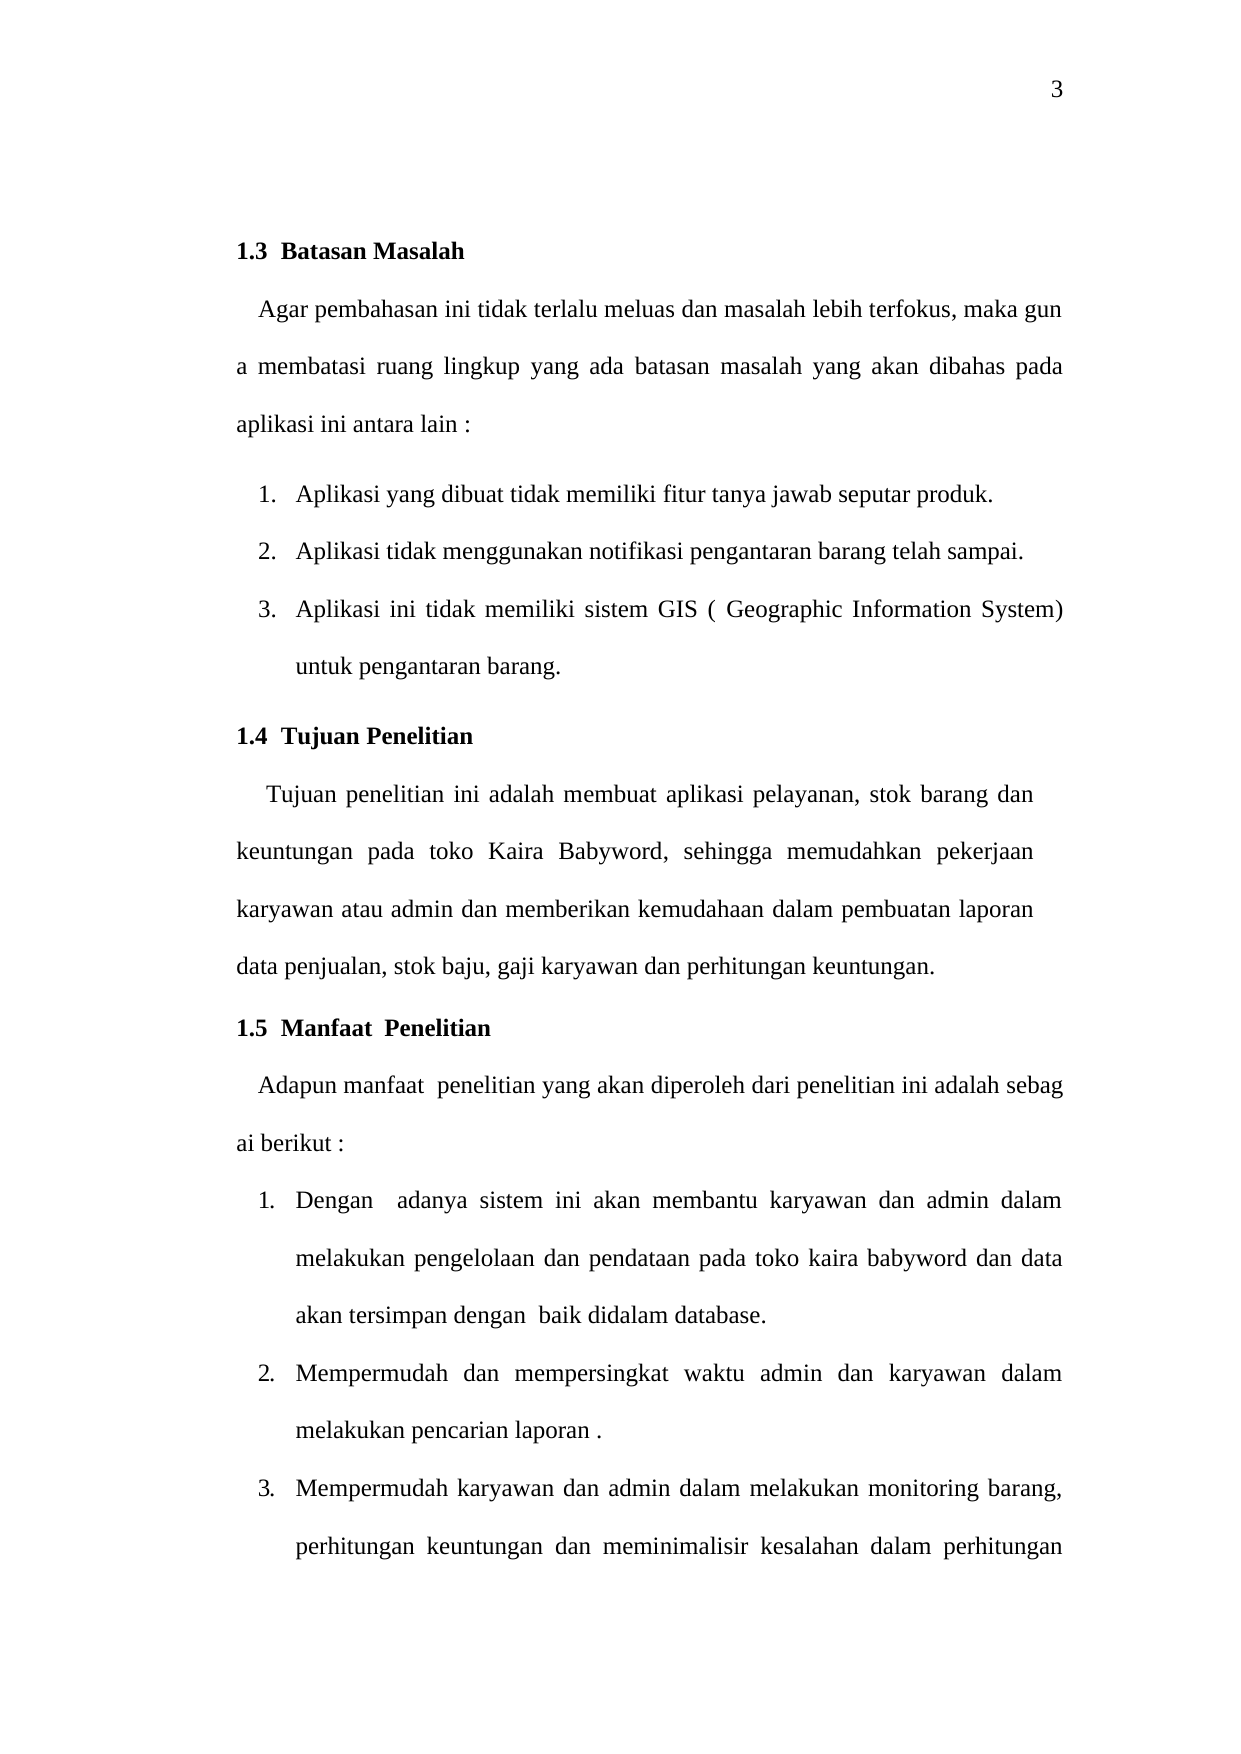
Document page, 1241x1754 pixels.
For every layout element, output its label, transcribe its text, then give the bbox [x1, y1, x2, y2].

list Mempermudah dan mempersingkat waktu admin dan karyawan dalam melakukan pencarian laporan . [258, 1358, 1063, 1444]
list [258, 1473, 1063, 1559]
text Tujuan penelitian ini adalah membuat aplikasi pelayanan, stok barang dan keuntungan pada toko Kaira Babyword, sehingga memudahkan pekerjaan karyawan atau admin dan memberikan kemudahaan dalam pembuatan laporan data penjualan, stok baju, gaji karyawan dan perhitungan keuntungan. [236, 779, 1034, 980]
list Aplikasi yang dibuat tidak memiliki fitur tanya jawab seputar produk. [258, 479, 1063, 507]
text Adapun manfaat penelitian yang akan diperoleh dari penelitian ini adalah sebagai berikut : [236, 1070, 1063, 1157]
text Agar pembahasan ini tidak terlalu meluas dan masalah lebih terfokus, maka guna membatasi ruang lingkup yang ada batasan masalah yang akan dibahas pada aplikasi ini antara lain : [236, 294, 1063, 437]
subtitle Batasan Masalah [236, 236, 1063, 265]
list Aplikasi ini tidak memiliki sistem GIS ( Geographic Information System) untuk pengantaran barang. [258, 594, 1063, 680]
list Dengan adanya sistem ini akan membantu karyawan dan admin dalam melakukan pengelolaan dan pendataan pada toko kaira babyword dan data akan tersimpan dengan baik didalam database. [258, 1186, 1063, 1329]
subtitle Manfaat Penelitian [236, 1013, 1063, 1042]
subtitle Tujuan Penelitian [236, 721, 1063, 750]
list Aplikasi tidak menggunakan notifikasi pengantaran barang telah sampai. [258, 536, 1063, 565]
